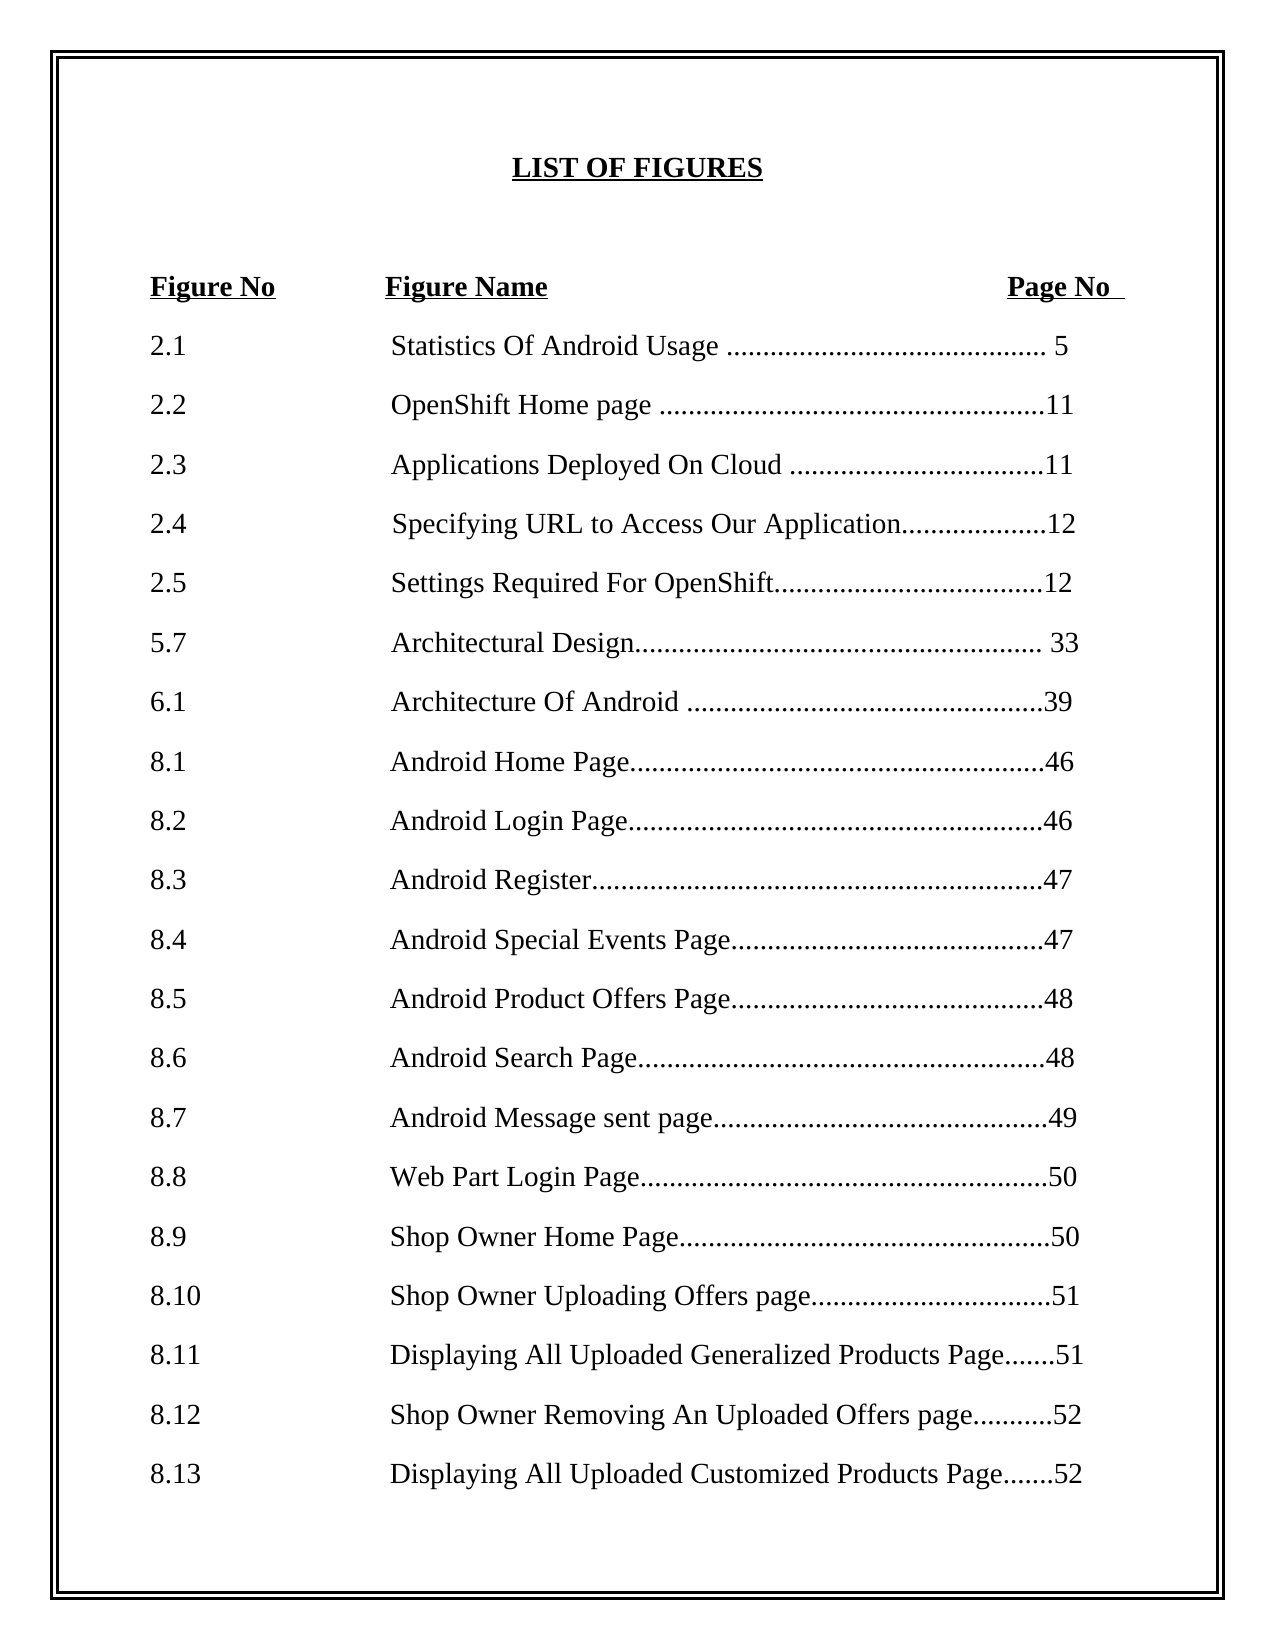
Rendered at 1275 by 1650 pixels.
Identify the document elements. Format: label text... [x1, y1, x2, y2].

text 8.8 Web Part Login Page........................................................50 [150, 1159, 1125, 1193]
text 8.11 Displaying All Uploaded Generalized Products Page.......51 [150, 1337, 1125, 1371]
text 8.4 Android Special Events Page...........................................47 [150, 922, 1125, 955]
text 6.1 Architecture Of Android .................................................39 [150, 684, 1125, 718]
text 8.10 Shop Owner Uploading Offers page.................................51 [150, 1278, 1125, 1312]
text 8.1 Android Home Page.........................................................46 [150, 744, 1125, 777]
text 5.7 Architectural Design........................................................ 33 [150, 625, 1125, 658]
text 2.4 Specifying URL to Access Our Application....................12 [150, 506, 1125, 540]
text Figure No Figure Name Page No [150, 269, 1125, 302]
text 8.2 Android Login Page.........................................................46 [150, 803, 1125, 837]
text LIST OF FIGURES [150, 150, 1125, 183]
text 8.7 Android Message sent page..............................................49 [150, 1100, 1125, 1133]
text 8.6 Android Search Page........................................................48 [150, 1041, 1125, 1074]
text 2.5 Settings Required For OpenShift.....................................12 [150, 566, 1125, 599]
text 2.2 OpenShift Home page .....................................................11 [150, 387, 1125, 421]
text 8.12 Shop Owner Removing An Uploaded Offers page...........52 [150, 1397, 1125, 1430]
text 2.3 Applications Deployed On Cloud ...................................11 [150, 447, 1125, 480]
text 8.13 Displaying All Uploaded Customized Products Page.......52 [150, 1456, 1125, 1490]
text 8.9 Shop Owner Home Page...................................................50 [150, 1219, 1125, 1252]
text 8.5 Android Product Offers Page...........................................48 [150, 981, 1125, 1015]
text 2.1 Statistics Of Android Usage ............................................ 5 [150, 328, 1125, 362]
text 8.3 Android Register..............................................................47 [150, 862, 1125, 896]
